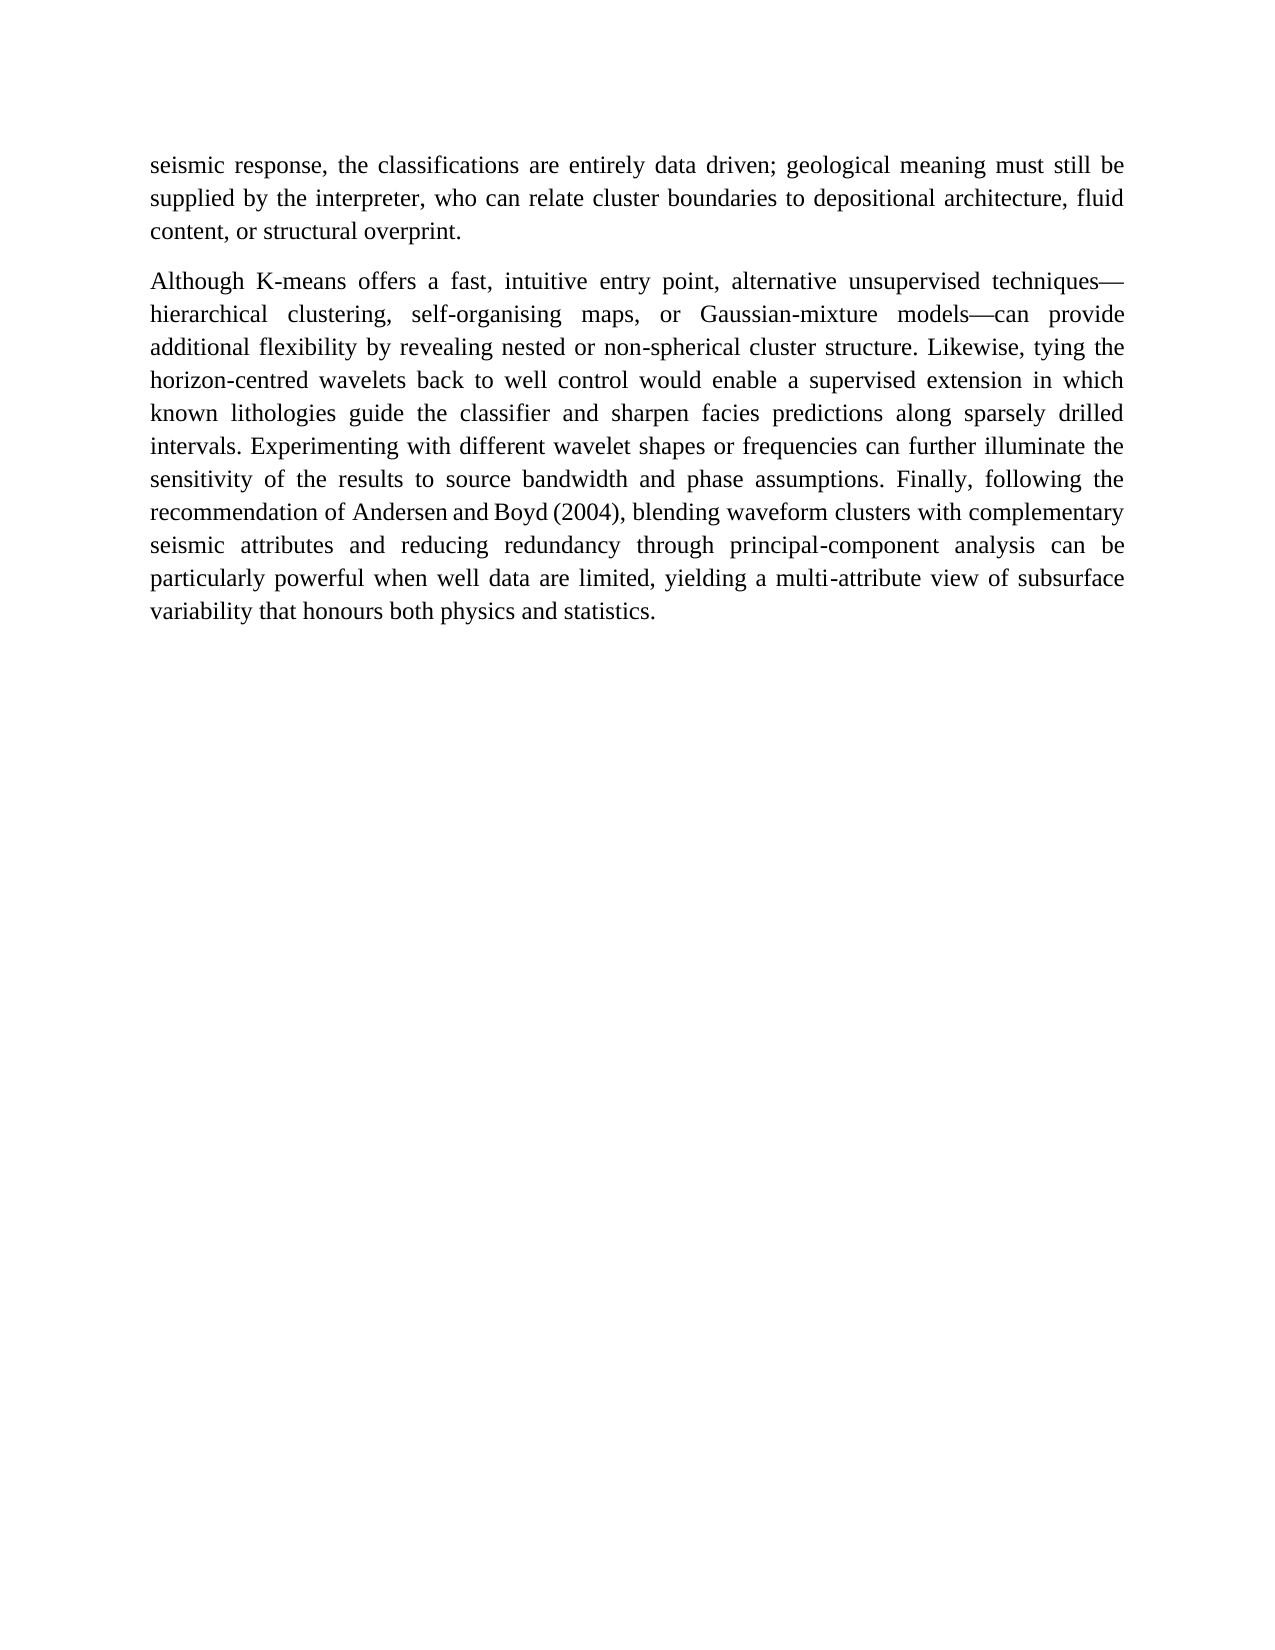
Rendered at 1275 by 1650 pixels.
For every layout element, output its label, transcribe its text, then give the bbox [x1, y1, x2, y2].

text Although K‑means offers a fast, intuitive entry point, alternative unsupervised techniques—hierarchical clustering, self‑organising maps, or Gaussian‑mixture models—can provide additional flexibility by revealing nested or non‑spherical cluster structure. Likewise, tying the horizon‑centred wavelets back to well control would enable a supervised extension in which known lithologies guide the classifier and sharpen facies predictions along sparsely drilled intervals. Experimenting with different wavelet shapes or frequencies can further illuminate the sensitivity of the results to source bandwidth and phase assumptions. Finally, following the recommendation of Andersen and Boyd (2004), blending waveform clusters with complementary seismic attributes and reducing redundancy through principal‑component analysis can be particularly powerful when well data are limited, yielding a multi‑attribute view of subsurface variability that honours both physics and statistics. [150, 266, 1125, 625]
